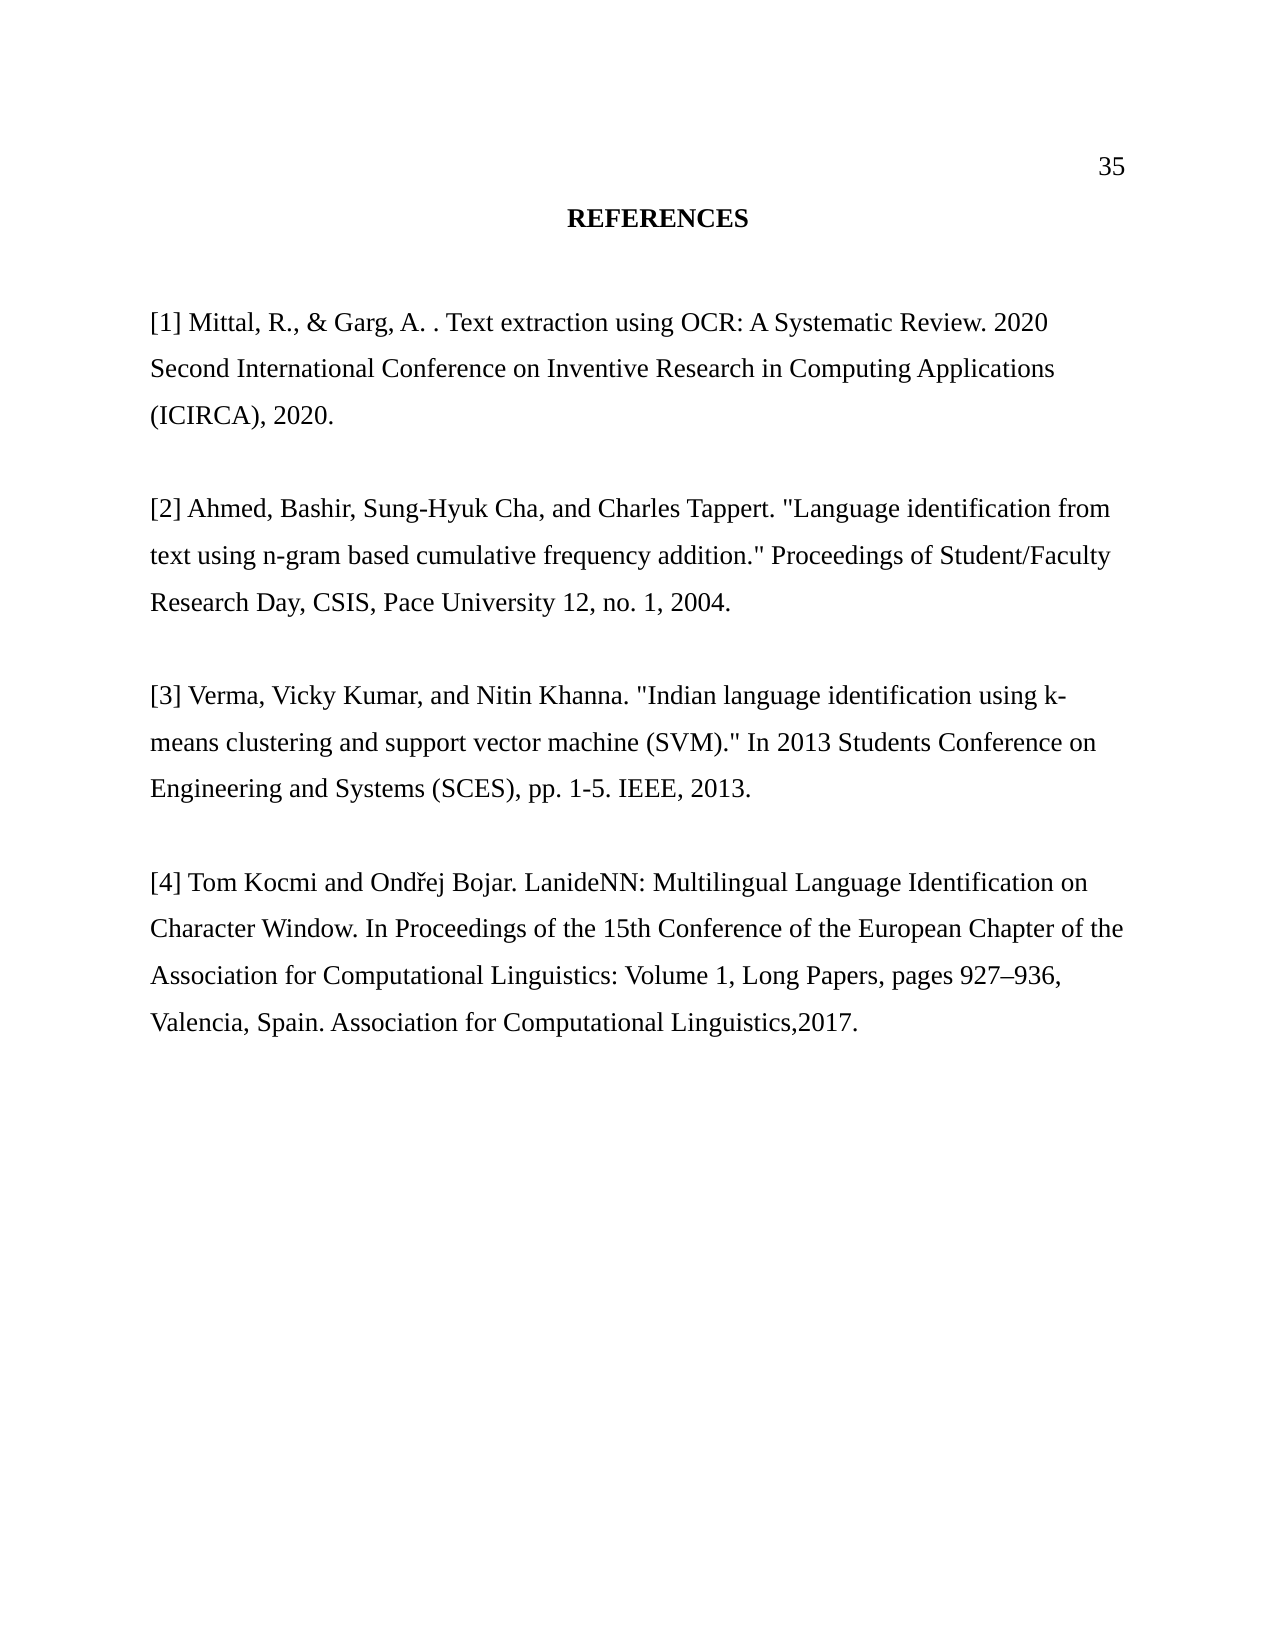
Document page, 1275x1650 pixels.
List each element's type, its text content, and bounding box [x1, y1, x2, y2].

text [2] Ahmed, Bashir, Sung-Hyuk Cha, and Charles Tappert. "Language identification from text using n-gram based cumulative frequency addition." Proceedings of Student/Faculty Research Day, CSIS, Pace University 12, no. 1, 2004. [150, 493, 1125, 617]
text 35 [191, 150, 1125, 181]
text [4] Tom Kocmi and Ondřej Bojar. LanideNN: Multilingual Language Identification on Character Window. In Proceedings of the 15th Conference of the European Chapter of the Association for Computational Linguistics: Volume 1, Long Papers, pages 927–936, Valencia, Spain. Association for Computational Linguistics,2017. [150, 866, 1125, 1037]
text [3] Verma, Vicky Kumar, and Nitin Khanna. "Indian language identification using k-means clustering and support vector machine (SVM)." In 2013 Students Conference on Engineering and Systems (SCES), pp. 1-5. IEEE, 2013. [150, 679, 1125, 804]
text REFERENCES [191, 202, 1125, 233]
text [1] Mittal, R., & Garg, A. . Text extraction using OCR: A Systematic Review. 2020 Second International Conference on Inventive Research in Computing Applications (ICIRCA), 2020. [150, 306, 1125, 430]
